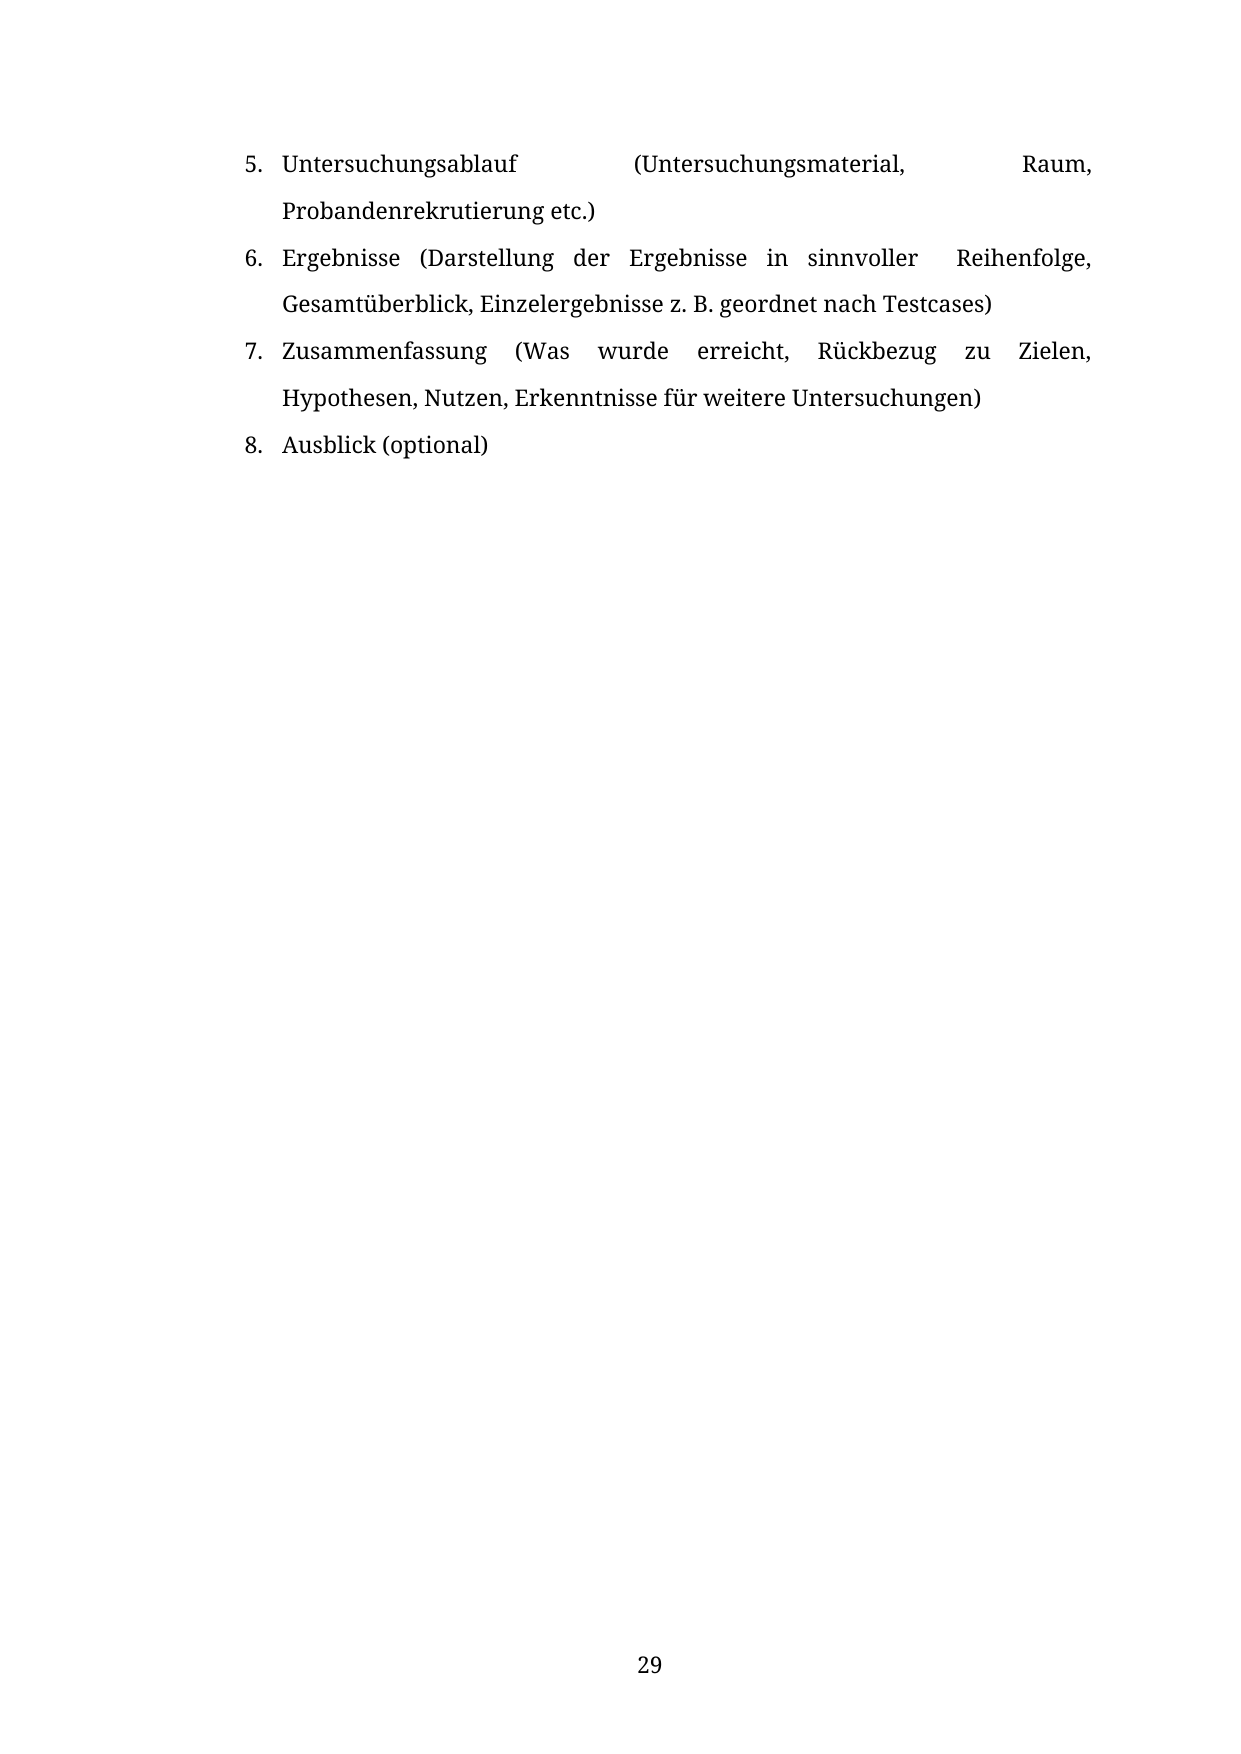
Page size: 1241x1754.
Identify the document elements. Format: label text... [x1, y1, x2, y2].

list Ausblick (optional) [244, 429, 1092, 460]
list Ergebnisse (Darstellung der Ergebnisse in sinnvoller Reihenfolge, Gesamtüberblick, Einzelergebnisse z. B. geordnet nach Testcases) [244, 241, 1092, 319]
list Untersuchungsablauf (Untersuchungsmaterial, Raum, Probandenrekrutierung etc.) [244, 148, 1092, 226]
list Zusammenfassung (Was wurde erreicht, Rückbezug zu Zielen, Hypothesen, Nutzen, Erkenntnisse für weitere Untersuchungen) [244, 335, 1092, 413]
